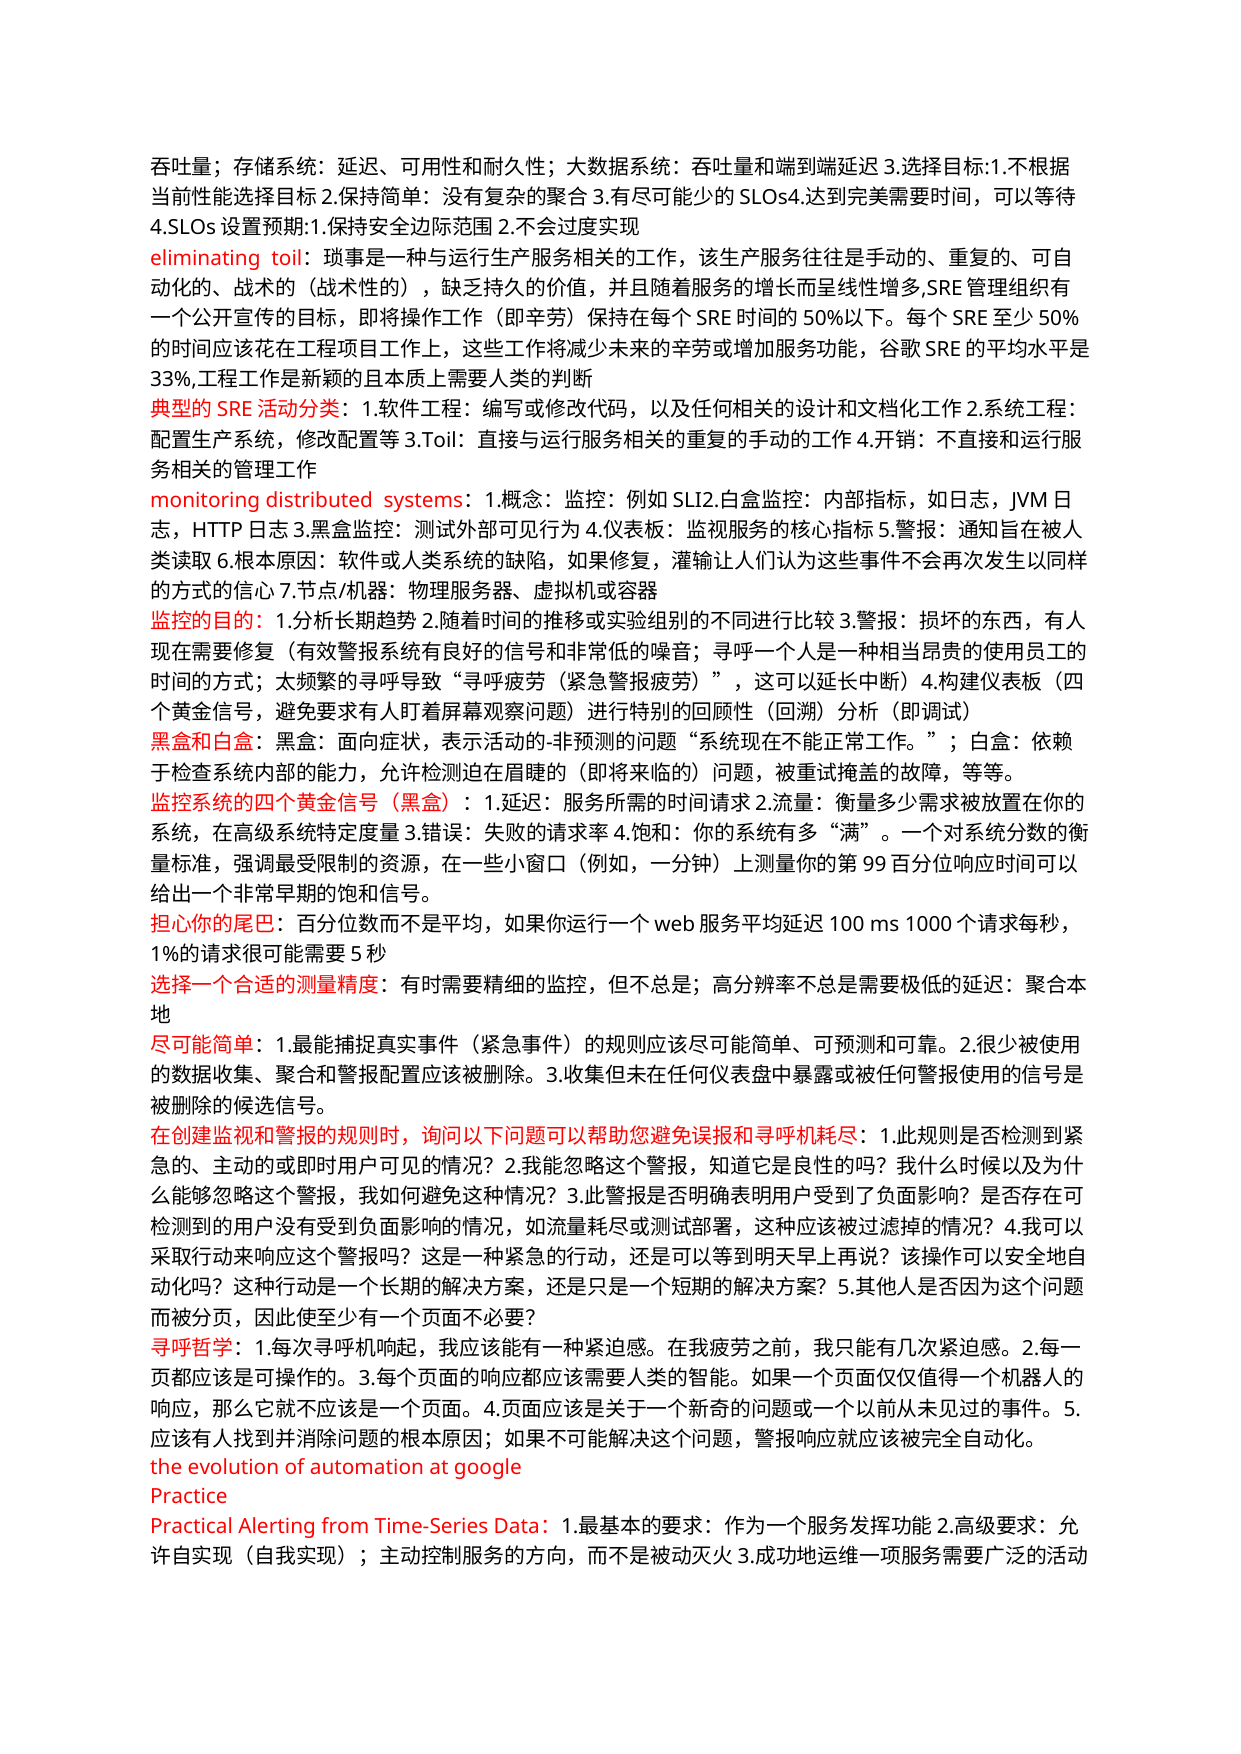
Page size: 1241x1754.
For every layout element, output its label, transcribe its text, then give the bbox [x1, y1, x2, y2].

list 在创建监视和警报的规则时，询问以下问题可以帮助您避免误报和寻呼机耗尽：1.此规则是否检测到紧急的、主动的或即时用户可见的情况？2.我能忽略这个警报，知道它是良性的吗？我什么时候以及为什么能够忽略这个警报，我如何避免这种情况？3.此警报是否明确表明用户受到了负面影响？是否存在可检测到的用户没有受到负面影响的情况，如流量耗尽或测试部署，这种应该被过滤掉的情况？4.我可以采取行动来响应这个警报吗？这是一种紧急的行动，还是可以等到明天早上再说？该操作可以安全地自动化吗？这种行动是一个长期的解决方案，还是只是一个短期的解决方案？5.其他人是否因为这个问题而被分页，因此使至少有一个页面不必要？ [150, 1119, 1090, 1331]
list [150, 150, 1090, 241]
list Practice [150, 1481, 1090, 1509]
list 黑盒和白盒：黑盒：面向症状，表示活动的-非预测的问题“系统现在不能正常工作。”；白盒：依赖于检查系统内部的能力，允许检测迫在眉睫的（即将来临的）问题，被重试掩盖的故障，等等。 [150, 726, 1090, 786]
list 监控系统的四个黄金信号（黑盒）：1.延迟：服务所需的时间请求2.流量：衡量多少需求被放置在你的系统，在高级系统特定度量3.错误：失败的请求率4.饱和：你的系统有多“满”。一个对系统分数的衡量标准，强调最受限制的资源，在一些小窗口（例如，一分钟）上测量你的第99百分位响应时间可以给出一个非常早期的饱和信号。 [150, 786, 1090, 907]
list 尽可能简单：1.最能捕捉真实事件（紧急事件）的规则应该尽可能简单、可预测和可靠。2.很少被使用的数据收集、聚合和警报配置应该被删除。3.收集但未在任何仪表盘中暴露或被任何警报使用的信号是被删除的候选信号。 [150, 1028, 1090, 1119]
list eliminating toil：琐事是一种与运行生产服务相关的工作，该生产服务往往是手动的、重复的、可自动化的、战术的（战术性的），缺乏持久的价值，并且随着服务的增长而呈线性增多,SRE管理组织有一个公开宣传的目标，即将操作工作（即辛劳）保持在每个SRE时间的50%以下。每个SRE至少50%的时间应该花在工程项目工作上，这些工作将减少未来的辛劳或增加服务功能，谷歌SRE的平均水平是33%,工程工作是新颖的且本质上需要人类的判断 [150, 241, 1090, 392]
list 典型的SRE活动分类：1.软件工程：编写或修改代码，以及任何相关的设计和文档化工作2.系统工程：配置生产系统，修改配置等3.Toil：直接与运行服务相关的重复的手动的工作4.开销：不直接和运行服务相关的管理工作 [150, 392, 1090, 483]
list 选择一个合适的测量精度：有时需要精细的监控，但不总是；高分辨率不总是需要极低的延迟：聚合本地 [150, 968, 1090, 1028]
list 监控的目的：1.分析长期趋势2.随着时间的推移或实验组别的不同进行比较3.警报：损坏的东西，有人现在需要修复（有效警报系统有良好的信号和非常低的噪音；寻呼一个人是一种相当昂贵的使用员工的时间的方式；太频繁的寻呼导致“寻呼疲劳（紧急警报疲劳）”，这可以延长中断）4.构建仪表板（四个黄金信号，避免要求有人盯着屏幕观察问题）进行特别的回顾性（回溯）分析（即调试） [150, 604, 1090, 726]
list 寻呼哲学：1.每次寻呼机响起，我应该能有一种紧迫感。在我疲劳之前，我只能有几次紧迫感。2.每一页都应该是可操作的。3.每个页面的响应都应该需要人类的智能。如果一个页面仅仅值得一个机器人的响应，那么它就不应该是一个页面。4.页面应该是关于一个新奇的问题或一个以前从未见过的事件。5.应该有人找到并消除问题的根本原因；如果不可能解决这个问题，警报响应就应该被完全自动化。 [150, 1331, 1090, 1452]
list Practical Alerting from Time-Series Data：1.最基本的要求：作为一个服务发挥功能2.高级要求：允许自实现（自我实现）；主动控制服务的方向，而不是被动灭火3.成功地运维一项服务需要广泛的活动 [150, 1509, 1090, 1570]
list 担心你的尾巴：百分位数而不是平均，如果你运行一个web服务平均延迟100 ms 1000个请求每秒，1%的请求很可能需要5秒 [150, 907, 1090, 968]
list monitoring distributed systems：1.概念：监控：例如SLI2.白盒监控：内部指标，如日志，JVM日志，HTTP日志3.黑盒监控：测试外部可见行为4.仪表板：监视服务的核心指标5.警报：通知旨在被人类读取6.根本原因：软件或人类系统的缺陷，如果修复，灌输让人们认为这些事件不会再次发生以同样的方式的信心7.节点/机器：物理服务器、虚拟机或容器 [150, 483, 1090, 604]
list the evolution of automation at google [150, 1452, 1090, 1481]
